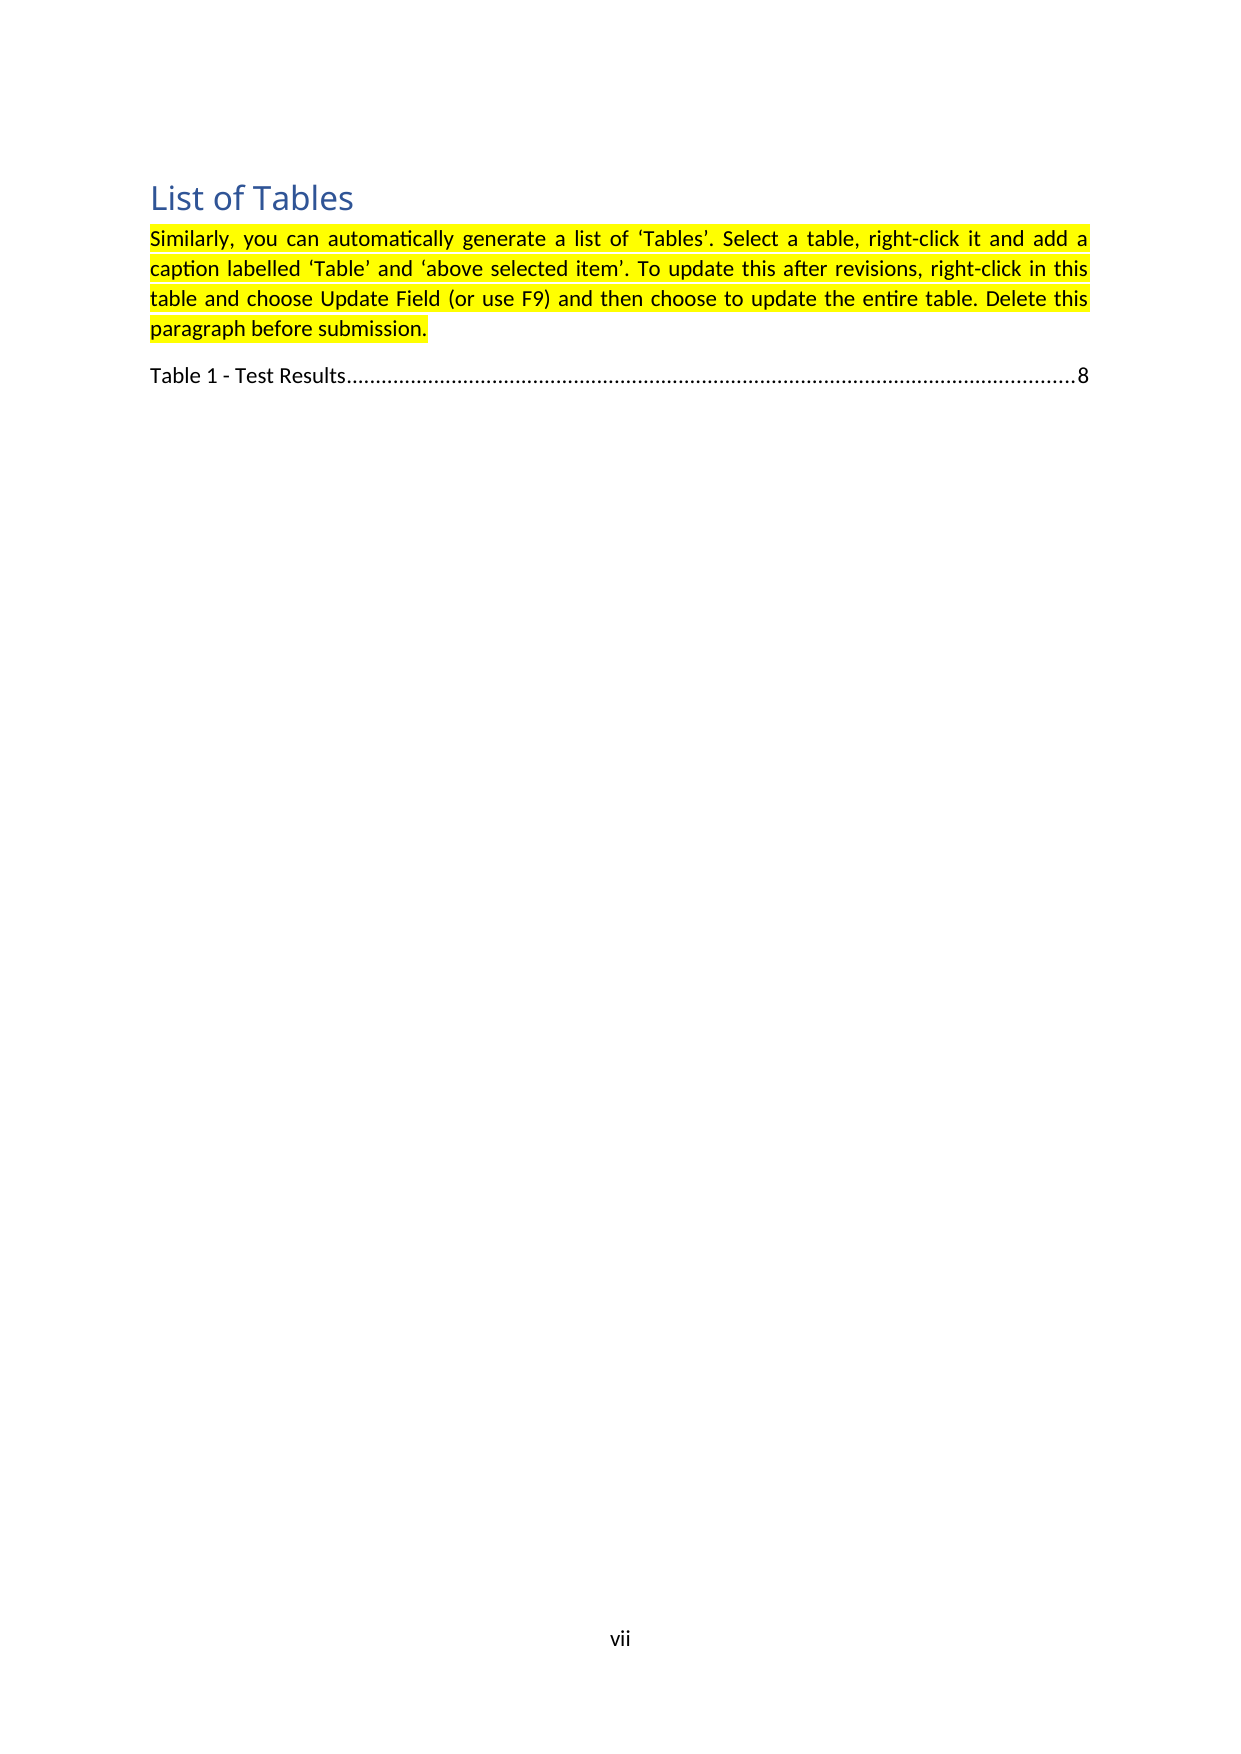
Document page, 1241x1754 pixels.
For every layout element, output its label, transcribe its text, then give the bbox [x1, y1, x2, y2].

text Table 1 - Test Results 8 [150, 361, 1090, 389]
subtitle List of Tables [150, 175, 1090, 220]
text Similarly, you can automatically generate a list of ‘Tables’. Select a table, right-click it and add a caption labelled ‘Table’ and ‘above selected item’. To update this after revisions, right-click in this table and choose Update Field (or use F9) and then choose to update the entire table. Delete this paragraph before submission. [150, 312, 1090, 343]
